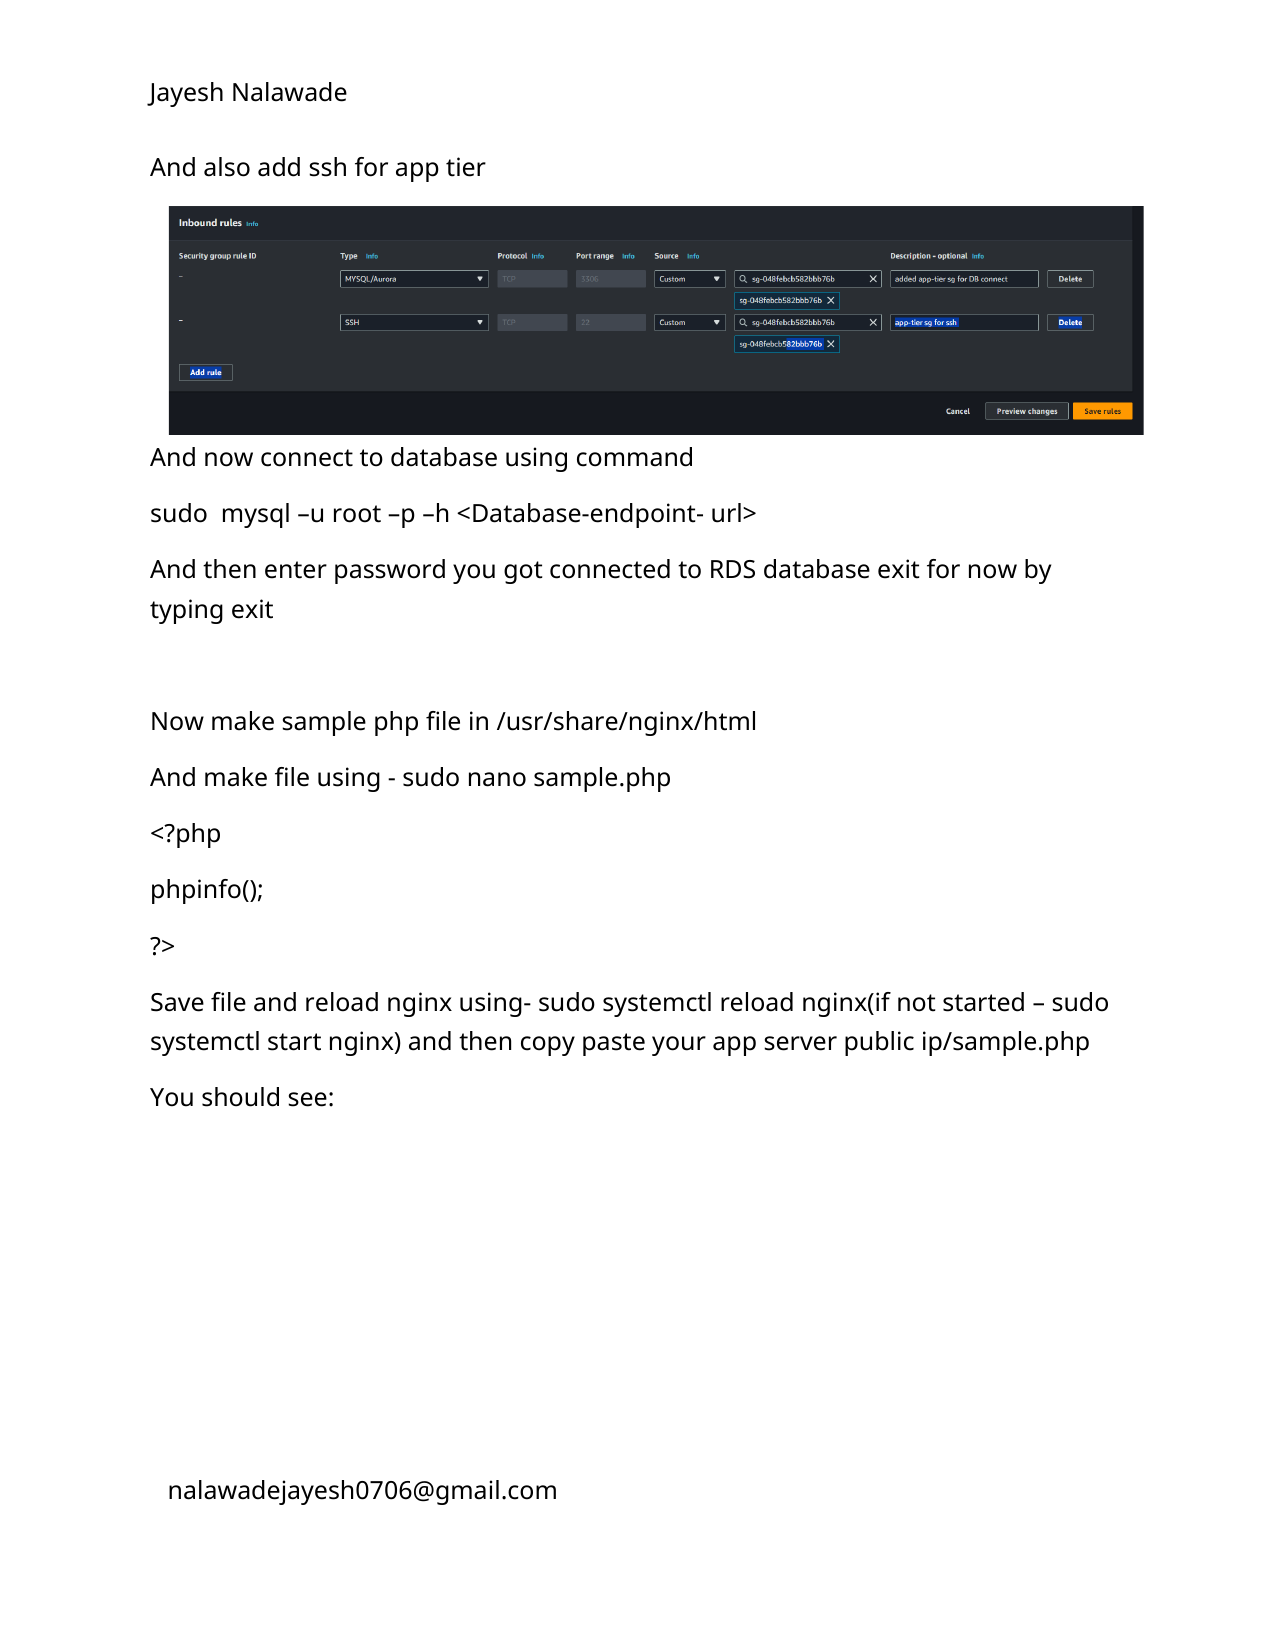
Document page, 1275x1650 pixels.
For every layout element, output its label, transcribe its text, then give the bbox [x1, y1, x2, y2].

text And then enter password you got connected to RDS database exit for now by typing exit [150, 552, 1125, 626]
text ?> [150, 928, 1125, 962]
text You should see: [150, 1080, 1125, 1114]
text And make file using - sudo nano sample.php [150, 760, 1125, 794]
text Save file and reload nginx using- sudo systemctl reload nginx(if not started – sudo systemctl start nginx) and then copy paste your app server public ip/sample.php [150, 984, 1125, 1058]
text <?php [150, 816, 1125, 850]
text phpinfo(); [150, 872, 1125, 906]
text sudo mysql –u root –p –h <Database-endpoint- url> [150, 496, 1125, 530]
text And also add ssh for app tier [150, 150, 1125, 184]
text Now make sample php file in /usr/share/nginx/html [150, 704, 1125, 738]
text And now connect to database using command [150, 206, 1125, 474]
